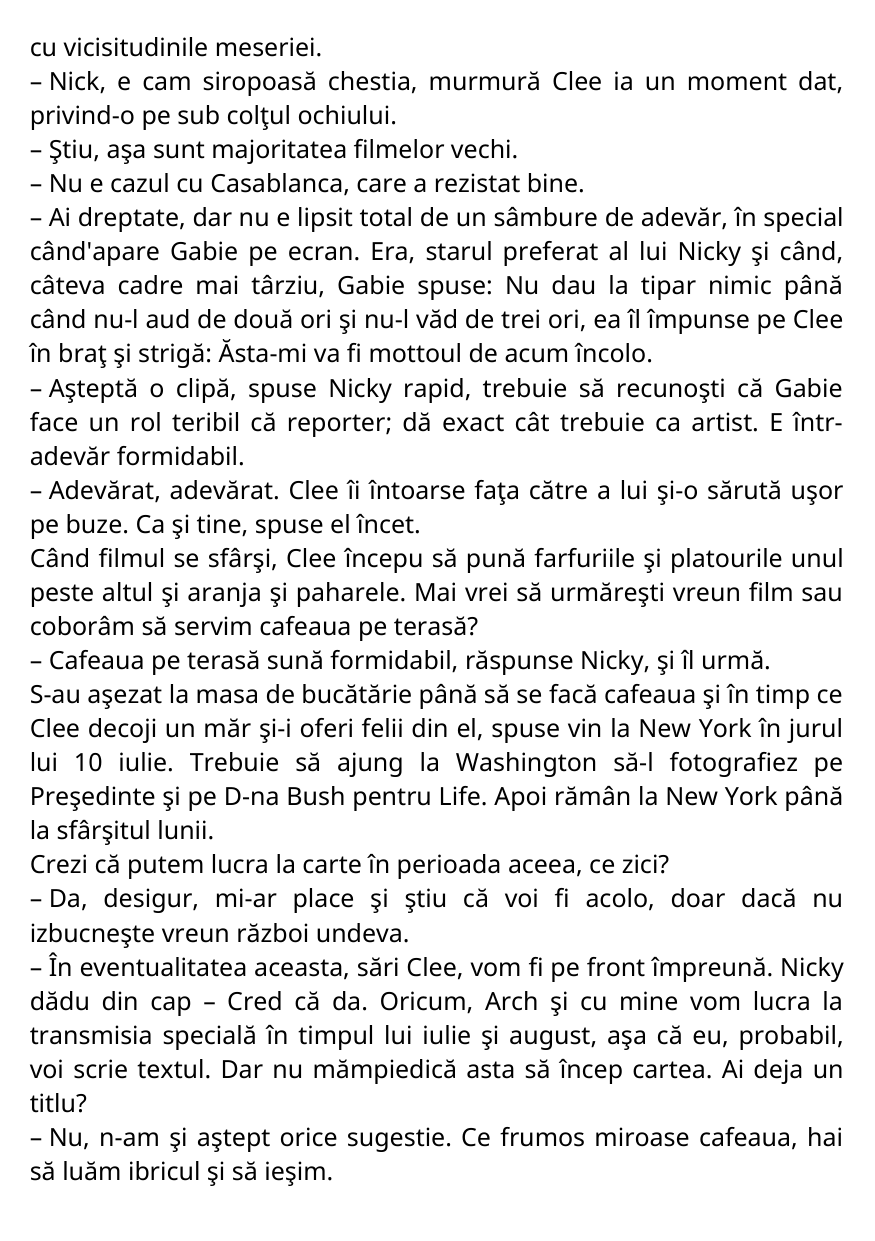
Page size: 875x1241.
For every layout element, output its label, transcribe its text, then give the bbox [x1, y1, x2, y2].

text – Ai dreptate, dar nu e lipsit total de un sâmbure de adevăr, în special când'apare Gabie pe ecran. Era, starul preferat al lui Nicky şi când, câteva cadre mai târziu, Gabie spuse: Nu dau la tipar nimic până când nu-l aud de două ori şi nu-l văd de trei ori, ea îl împunse pe Clee în braţ şi strigă: Ăsta-mi va fi mottoul de acum încolo. [29, 200, 844, 370]
text – Nu e cazul cu Casablanca, care a rezistat bine. [29, 166, 844, 200]
text – Nu, n-am şi aştept orice sugestie. Ce frumos miroase cafeaua, hai să luăm ibricul şi să ieşim. [29, 1119, 844, 1188]
text – Cafeaua pe terasă sună formidabil, răspunse Nicky, şi îl urmă. [29, 643, 844, 677]
text – Da, desigur, mi-ar place şi ştiu că voi fi acolo, doar dacă nu izbucneşte vreun război undeva. [29, 881, 844, 949]
text – Adevărat, adevărat. Clee îi întoarse faţa către a lui şi-o sărută uşor pe buze. Ca şi tine, spuse el încet. [29, 472, 844, 541]
text S-au aşezat la masa de bucătărie până să se facă cafeaua şi în timp ce Clee decoji un măr şi-i oferi felii din el, spuse vin la New York în jurul lui 10 iulie. Trebuie să ajung la Washington să-l fotografiez pe Preşedinte şi pe D-na Bush pentru Life. Apoi rămân la New York până la sfârşitul lunii. [29, 677, 844, 847]
text – Aşteptă o clipă, spuse Nicky rapid, trebuie să recunoşti că Gabie face un rol teribil că reporter; dă exact cât trebuie ca artist. E într-adevăr formidabil. [29, 370, 844, 472]
text – Nick, e cam siropoasă chestia, murmură Clee ia un moment dat, privind-o pe sub colţul ochiului. [29, 64, 844, 132]
text Crezi că putem lucra la carte în perioada aceea, ce zici? [29, 847, 844, 881]
text – Ştiu, aşa sunt majoritatea filmelor vechi. [29, 132, 844, 166]
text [29, 29, 844, 64]
text – În eventualitatea aceasta, sări Clee, vom fi pe front împreună. Nicky dădu din cap – Cred că da. Oricum, Arch şi cu mine vom lucra la transmisia specială în timpul lui iulie şi august, aşa că eu, probabil, voi scrie textul. Dar nu mămpiedică asta să încep cartea. Ai deja un titlu? [29, 949, 844, 1119]
text Când filmul se sfârşi, Clee începu să pună farfuriile şi platourile unul peste altul şi aranja şi paharele. Mai vrei să urmăreşti vreun film sau coborâm să servim cafeaua pe terasă? [29, 541, 844, 643]
